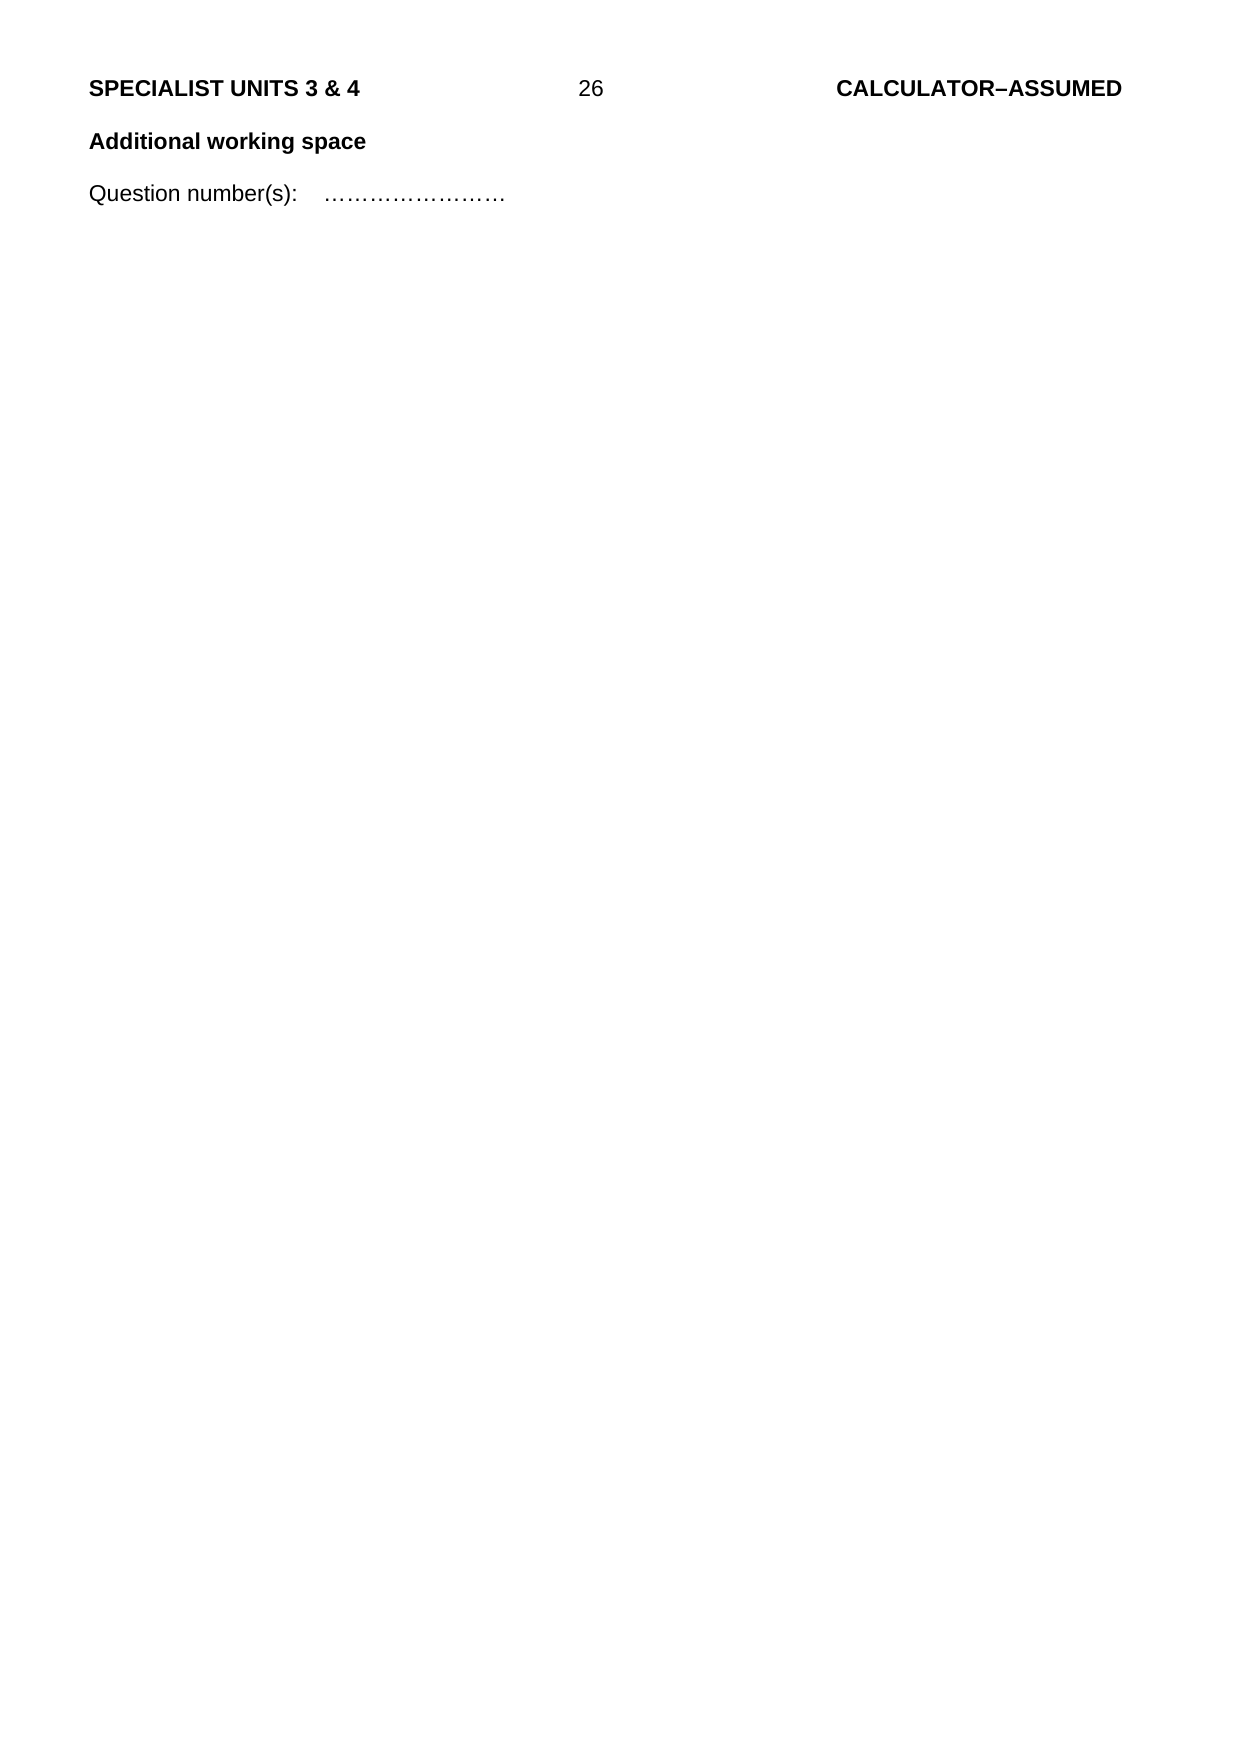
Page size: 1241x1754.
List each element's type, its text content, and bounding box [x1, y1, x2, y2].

text Question number(s): …………………… [89, 180, 1137, 207]
text Additional working space [89, 128, 1137, 154]
